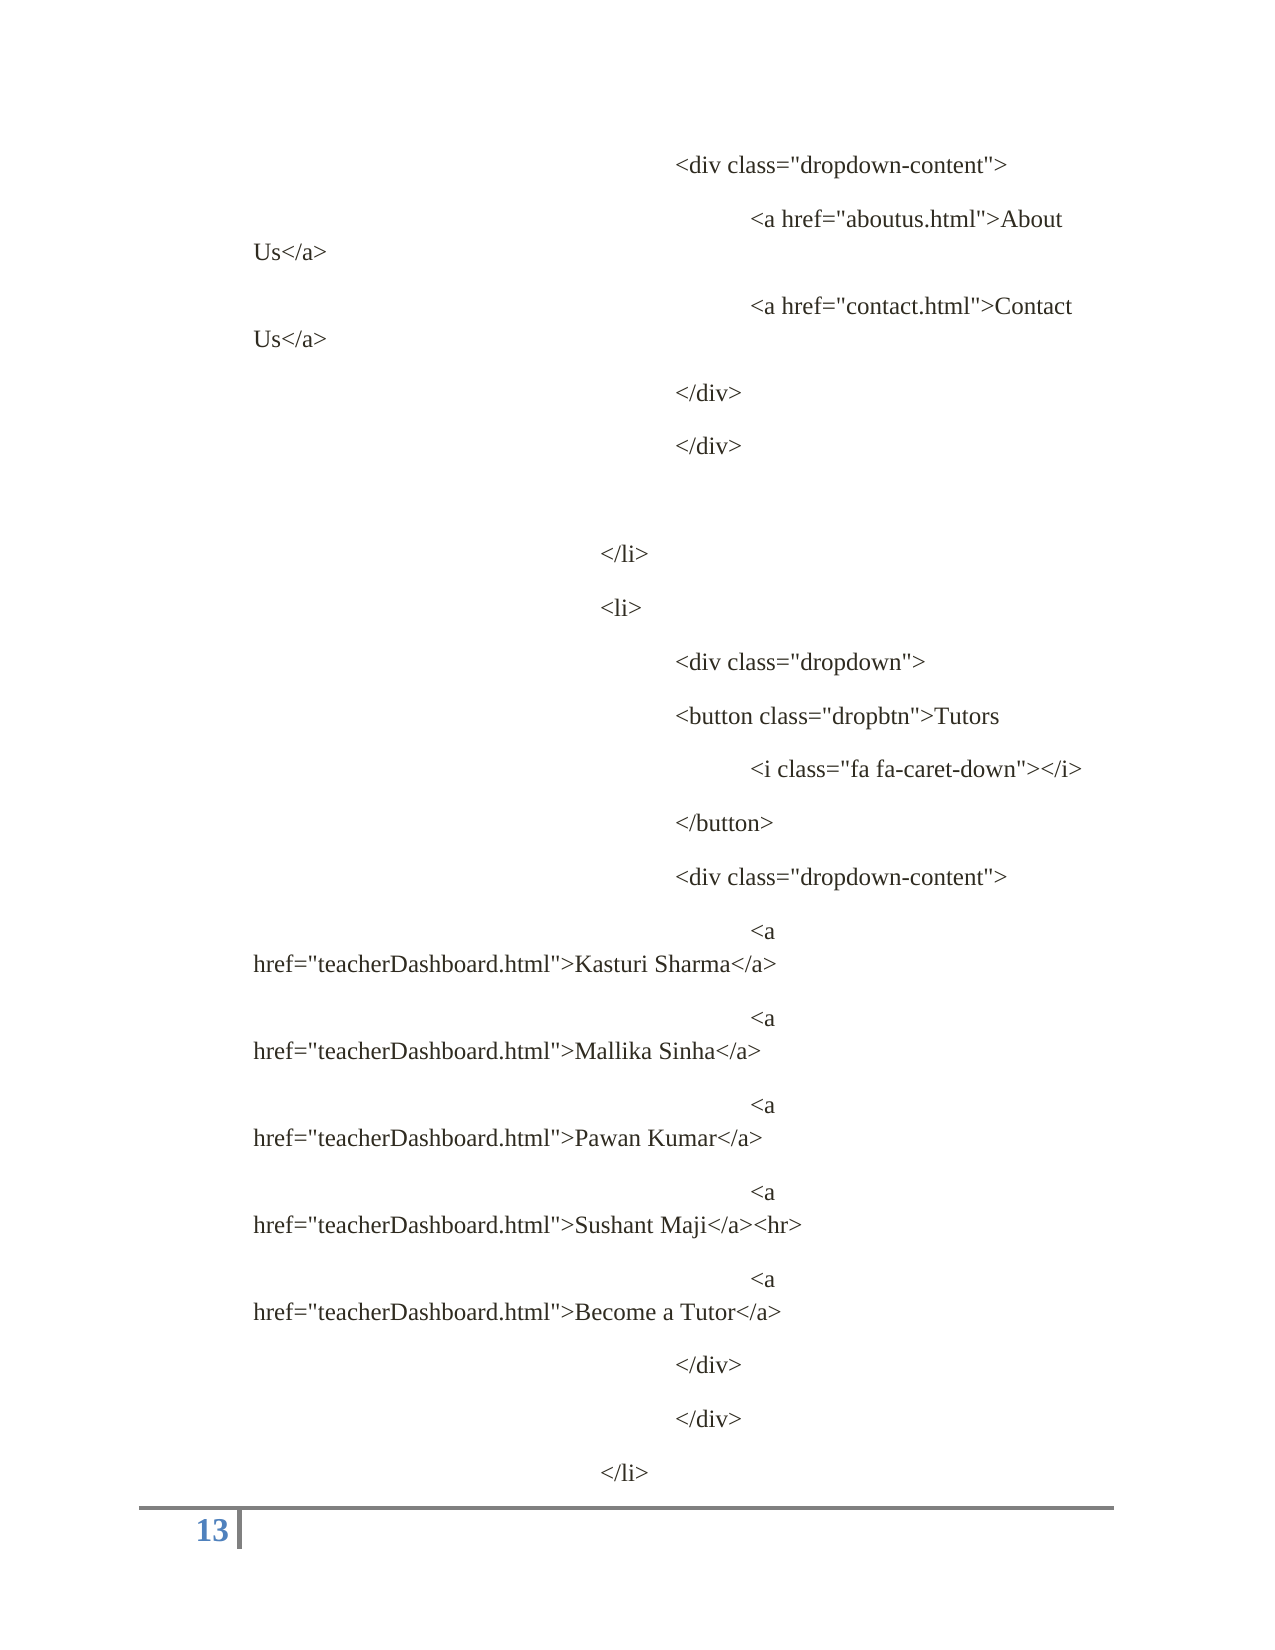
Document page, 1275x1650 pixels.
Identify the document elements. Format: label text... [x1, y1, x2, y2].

text <a href="aboutus.html">About Us</a> [253, 204, 1125, 266]
text </li> [253, 539, 1125, 568]
text <a href="teacherDashboard.html">Kasturi Sharma</a> [253, 916, 1125, 978]
text <button class="dropbtn">Tutors [253, 701, 1125, 729]
text <div class="dropdown-content"> [253, 150, 1125, 179]
text <a href="teacherDashboard.html">Pawan Kumar</a> [253, 1090, 1125, 1152]
text <div class="dropdown-content"> [253, 862, 1125, 891]
text <i class="fa fa-caret-down"></i> [253, 754, 1125, 783]
text <div class="dropdown"> [253, 647, 1125, 676]
text </div> [253, 1351, 1125, 1379]
text <a href="teacherDashboard.html">Become a Tutor</a> [253, 1264, 1125, 1325]
text <a href="contact.html">Contact Us</a> [253, 291, 1125, 352]
text </li> [253, 1458, 1125, 1487]
text </div> [253, 1404, 1125, 1433]
text </div> [253, 431, 1125, 460]
text <li> [253, 593, 1125, 622]
text <a href="teacherDashboard.html">Sushant Maji</a><hr> [253, 1177, 1125, 1238]
text </div> [253, 378, 1125, 406]
text <a href="teacherDashboard.html">Mallika Sinha</a> [253, 1003, 1125, 1065]
text </button> [253, 808, 1125, 837]
